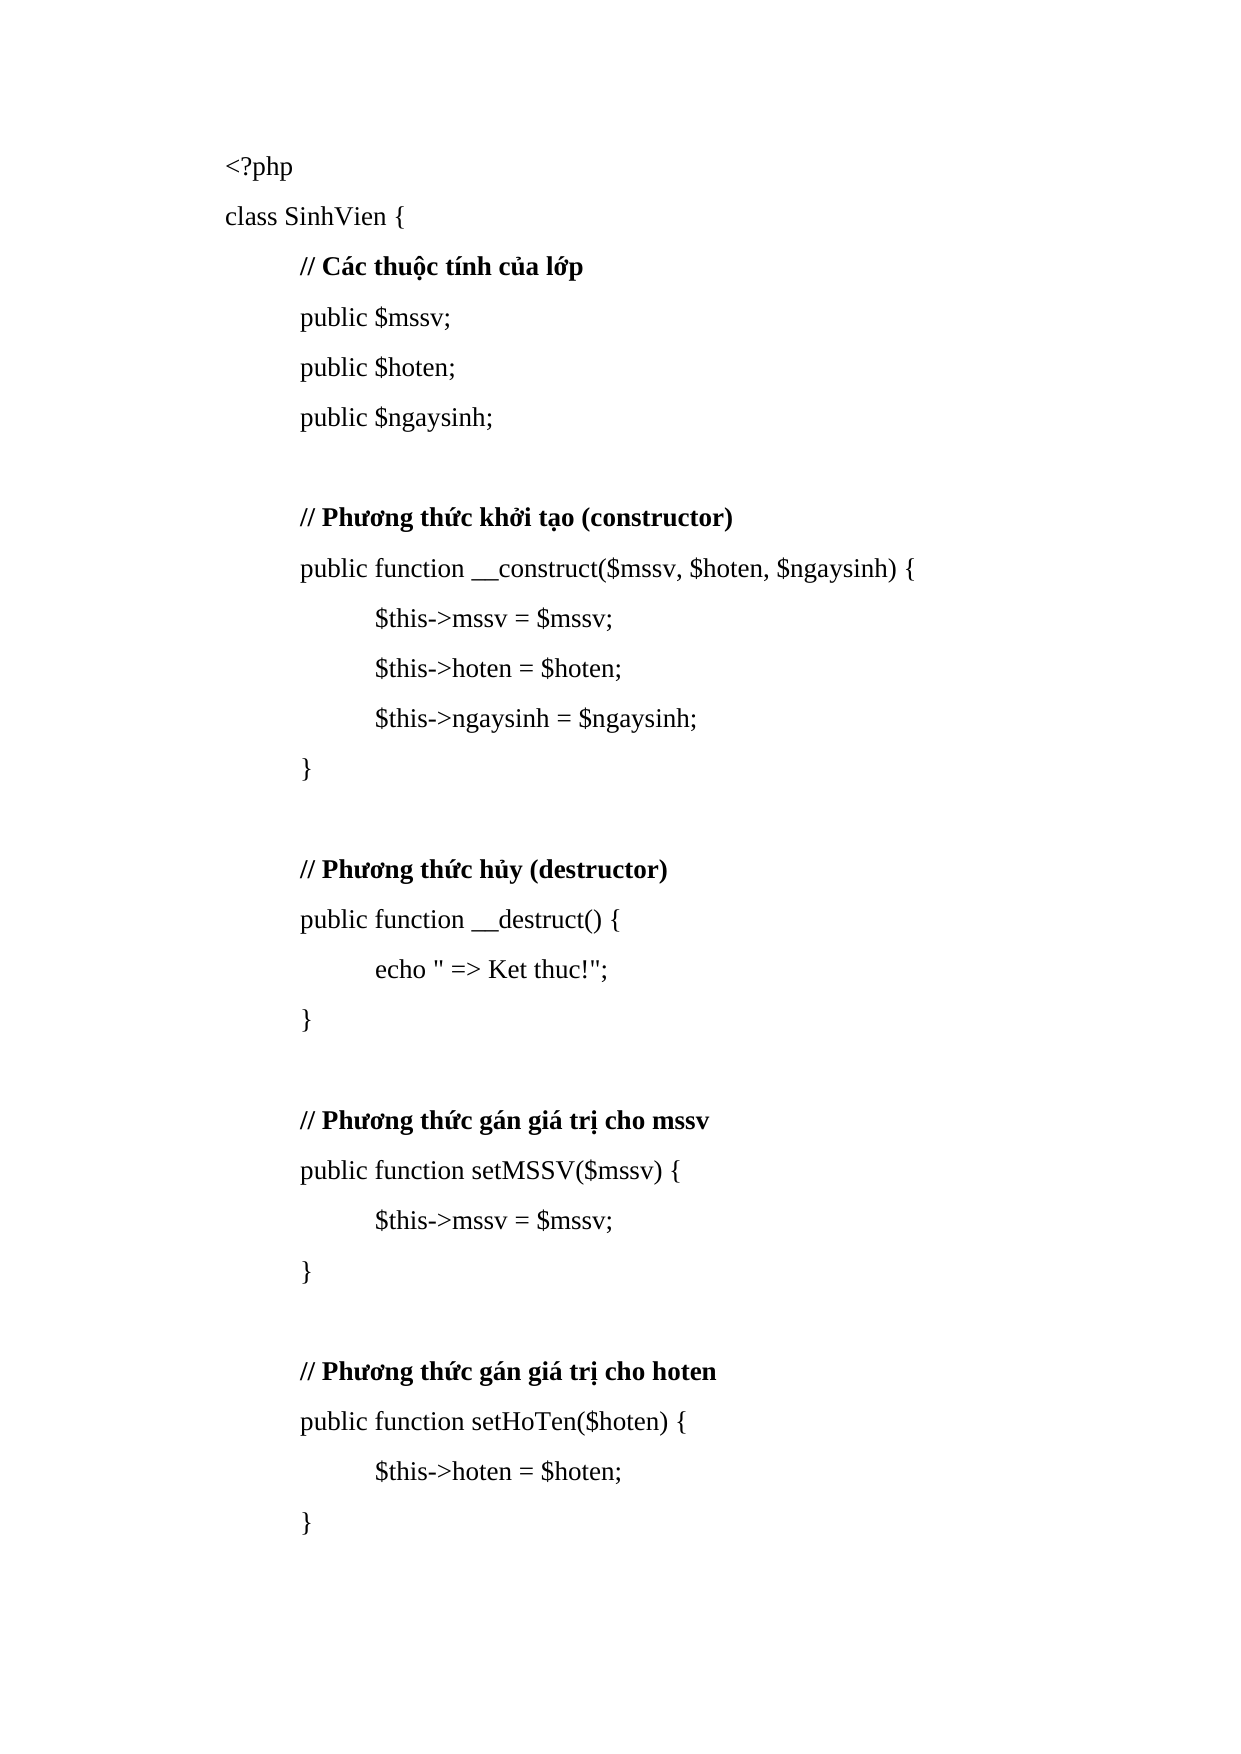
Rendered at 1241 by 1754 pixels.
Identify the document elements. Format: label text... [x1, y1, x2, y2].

text $this->hoten = $hoten; [225, 652, 1198, 683]
text public $ngaysinh; [225, 401, 1198, 432]
text echo " => Ket thuc!"; [225, 953, 1198, 984]
text $this->hoten = $hoten; [225, 1455, 1198, 1487]
text $this->mssv = $mssv; [225, 1204, 1198, 1236]
text } [225, 1506, 1198, 1537]
text public function __construct($mssv, $hoten, $ngaysinh) { [225, 552, 1198, 583]
text class SinhVien { [225, 200, 1198, 231]
text $this->mssv = $mssv; [225, 602, 1198, 633]
text // Phương thức gán giá trị cho mssv [225, 1104, 1198, 1135]
text $this->ngaysinh = $ngaysinh; [225, 702, 1198, 733]
text public $mssv; [225, 301, 1198, 332]
text public function setHoTen($hoten) { [225, 1405, 1198, 1436]
text public $hoten; [225, 351, 1198, 382]
text // Phương thức gán giá trị cho hoten [225, 1355, 1198, 1386]
text // Phương thức hủy (destructor) [225, 853, 1198, 884]
text public function __destruct() { [225, 903, 1198, 934]
text // Các thuộc tính của lớp [225, 250, 1198, 282]
text <?php [225, 150, 1198, 181]
text } [225, 1003, 1198, 1035]
text // Phương thức khởi tạo (constructor) [225, 501, 1198, 533]
text } [225, 1254, 1198, 1286]
text } [225, 752, 1198, 784]
text public function setMSSV($mssv) { [225, 1154, 1198, 1185]
